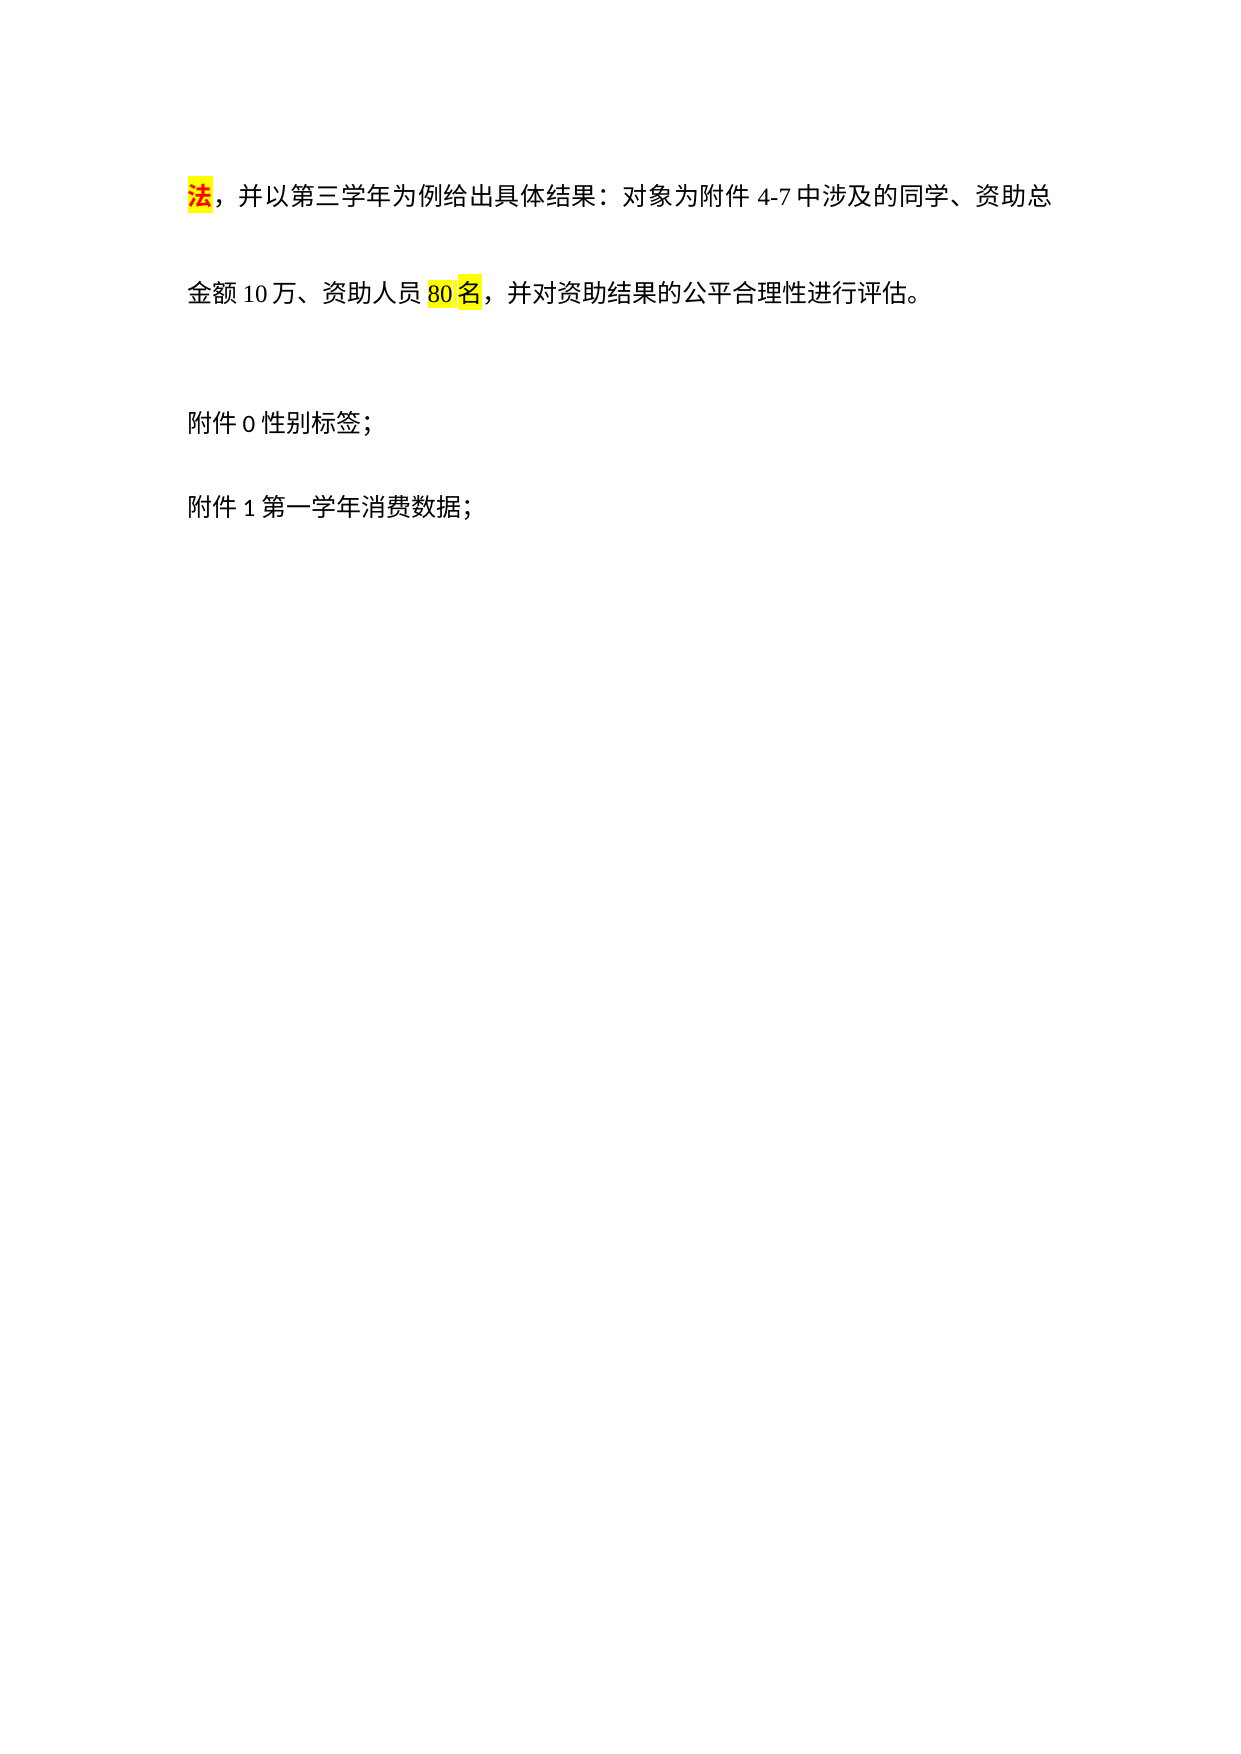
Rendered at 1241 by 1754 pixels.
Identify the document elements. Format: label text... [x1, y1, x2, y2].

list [187, 162, 1053, 324]
list 附件1 第一学年消费数据； [187, 473, 1053, 538]
list 附件0 性别标签； [187, 389, 1053, 454]
